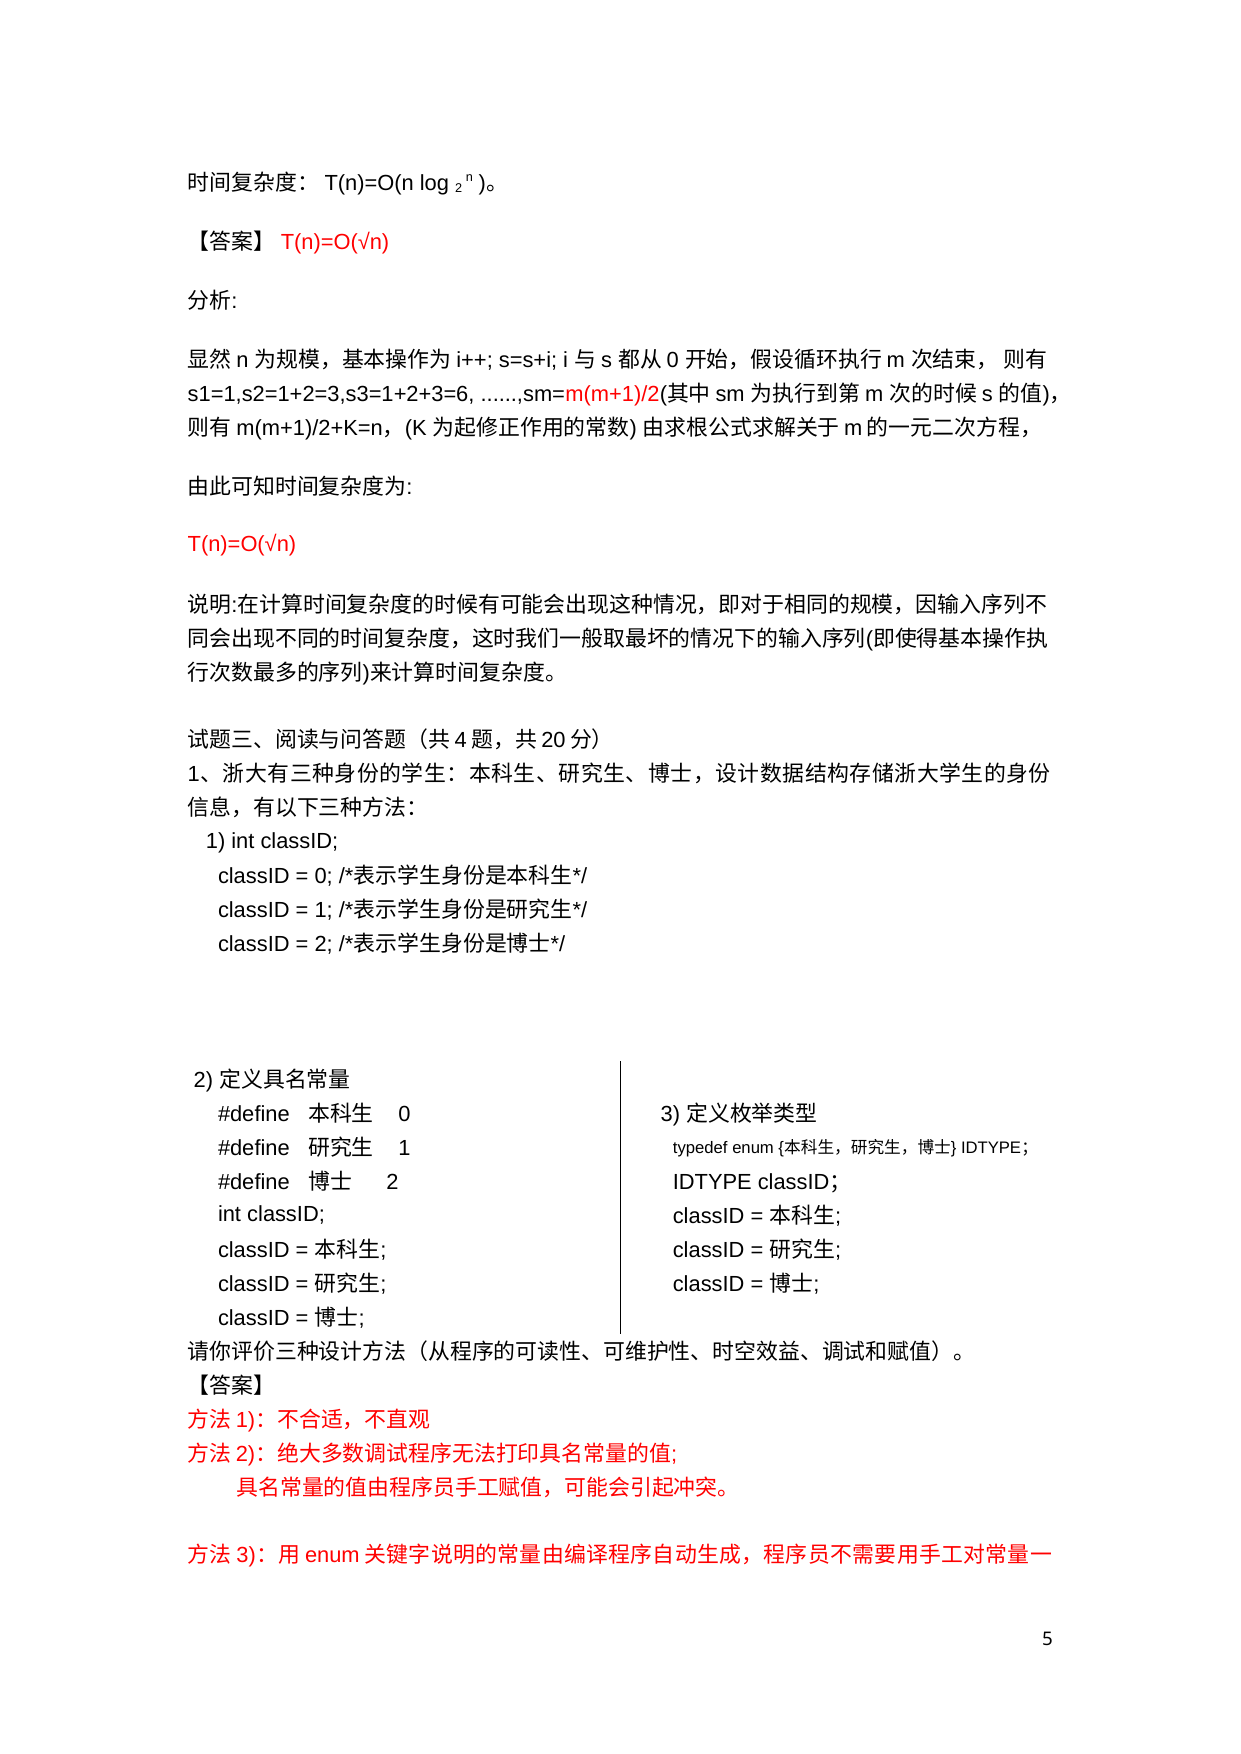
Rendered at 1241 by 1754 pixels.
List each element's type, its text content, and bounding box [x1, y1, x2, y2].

text T(n)=O(√n) [187, 527, 1053, 561]
text typedef enum {本科生，研究生，博士} IDTYPE； [642, 1129, 1053, 1163]
text 试题三、阅读与问答题（共4题，共20分） [187, 721, 1053, 755]
text 2) 定义具名常量 [187, 1061, 598, 1095]
text 时间复杂度： T(n)=O(n log 2 n )。 [187, 164, 1053, 198]
text #define 研究生 1 [187, 1129, 598, 1163]
text 【答案】 [187, 1367, 1053, 1401]
text classID = 本科生; [642, 1197, 1053, 1231]
text classID = 0; /*表示学生身份是本科生*/ [187, 857, 1053, 891]
text 1、浙大有三种身份的学生：本科生、研究生、博士，设计数据结构存储浙大学生的身份信息，有以下三种方法： [187, 755, 1053, 823]
text 请你评价三种设计方法（从程序的可读性、可维护性、时空效益、调试和赋值）。 [187, 1333, 1053, 1367]
text 由此可知时间复杂度为: [187, 468, 1053, 502]
text classID = 本科生; [187, 1231, 598, 1265]
text 1) int classID; [187, 823, 1053, 857]
text 方法1)：不合适，不直观 [187, 1401, 1053, 1434]
text classID = 研究生; [187, 1265, 598, 1299]
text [187, 1536, 1053, 1570]
text IDTYPE classID； [642, 1163, 1053, 1197]
text 3) 定义枚举类型 [642, 1095, 1053, 1129]
text 具名常量的值由程序员手工赋值，可能会引起冲突。 [187, 1468, 1053, 1502]
text classID = 博士; [187, 1299, 598, 1333]
text 【答案】 T(n)=O(√n) [187, 223, 1053, 257]
text classID = 研究生; [642, 1231, 1053, 1265]
text int classID; [187, 1197, 598, 1231]
text #define 本科生 0 [187, 1095, 598, 1129]
text 分析: [187, 282, 1053, 316]
text #define 博士 2 [187, 1163, 598, 1197]
text 说明:在计算时间复杂度的时候有可能会出现这种情况，即对于相同的规模，因输入序列不同会出现不同的时间复杂度，这时我们一般取最坏的情况下的输入序列(即使得基本操作执行次数最多的序列)来计算时间复杂度。 [187, 586, 1053, 687]
text 方法2)：绝大多数调试程序无法打印具名常量的值; [187, 1434, 1053, 1468]
text classID = 博士; [642, 1265, 1053, 1299]
text classID = 2; /*表示学生身份是博士*/ [187, 925, 1053, 959]
text classID = 1; /*表示学生身份是研究生*/ [187, 891, 1053, 925]
text 显然 n 为规模，基本操作为 i++; s=s+i; i 与 s 都从 0 开始，假设循环执行 m 次结束， 则有 s1=1,s2=1+2=3,s3=1+2+3=6, ......,sm=m(m+1)/2(其中 sm 为执行到第 m 次的时候 s 的值)，则有 m(m+1)/2+K=n，(K 为起修正作用的常数) 由求根公式求解关于m的一元二次方程， [187, 341, 1053, 443]
